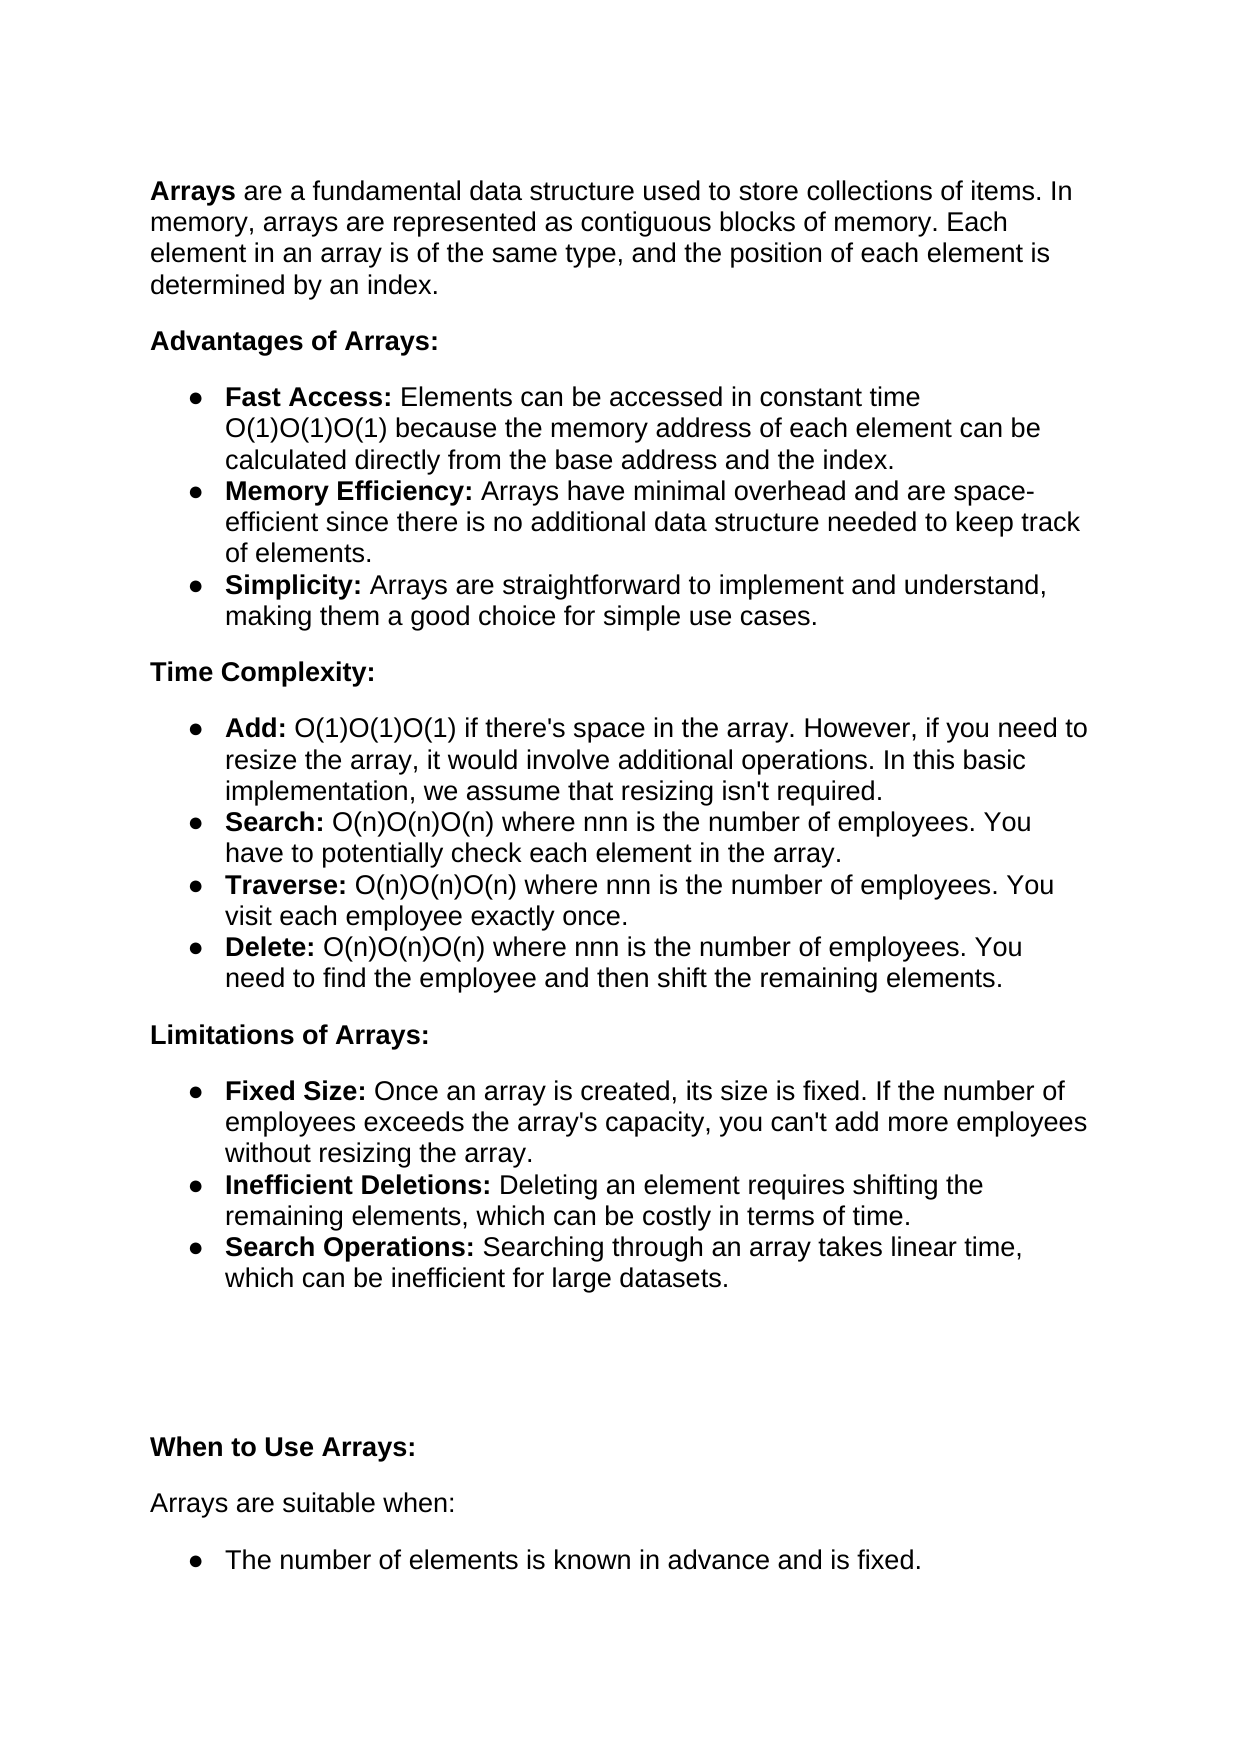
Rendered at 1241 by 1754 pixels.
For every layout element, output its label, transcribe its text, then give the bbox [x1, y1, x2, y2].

text Limitations of Arrays: [150, 1019, 1090, 1050]
list Add: O(1)O(1)O(1) if there's space in the array. However, if you need to resize the array, it would involve additional operations. In this basic implementation, we assume that resizing isn't required. [187, 712, 1090, 806]
text When to Use Arrays: [150, 1431, 1090, 1462]
list Traverse: O(n)O(n)O(n) where nnn is the number of employees. You visit each employee exactly once. [187, 869, 1090, 931]
list Delete: O(n)O(n)O(n) where nnn is the number of employees. You need to find the employee and then shift the remaining elements. [187, 931, 1090, 994]
list Memory Efficiency: Arrays have minimal overhead and are space-efficient since there is no additional data structure needed to keep track of elements. [187, 475, 1090, 569]
text Advantages of Arrays: [150, 325, 1090, 356]
list Inefficient Deletions: Deleting an element requires shifting the remaining elements, which can be costly in terms of time. [187, 1169, 1090, 1231]
list Simplicity: Arrays are straightforward to implement and understand, making them a good choice for simple use cases. [187, 569, 1090, 631]
list Search: O(n)O(n)O(n) where nnn is the number of employees. You have to potentially check each element in the array. [187, 806, 1090, 869]
text Arrays are a fundamental data structure used to store collections of items. In memory, arrays are represented as contiguous blocks of memory. Each element in an array is of the same type, and the position of each element is determined by an index. [150, 175, 1090, 300]
text Time Complexity: [150, 656, 1090, 687]
text Arrays are suitable when: [150, 1487, 1090, 1519]
list Fixed Size: Once an array is created, its size is fixed. If the number of employees exceeds the array's capacity, you can't add more employees without resizing the array. [187, 1075, 1090, 1169]
list Fast Access: Elements can be accessed in constant time O(1)O(1)O(1) because the memory address of each element can be calculated directly from the base address and the index. [187, 381, 1090, 475]
list The number of elements is known in advance and is fixed. [187, 1544, 1090, 1575]
list Search Operations: Searching through an array takes linear time, which can be inefficient for large datasets. [187, 1231, 1090, 1294]
